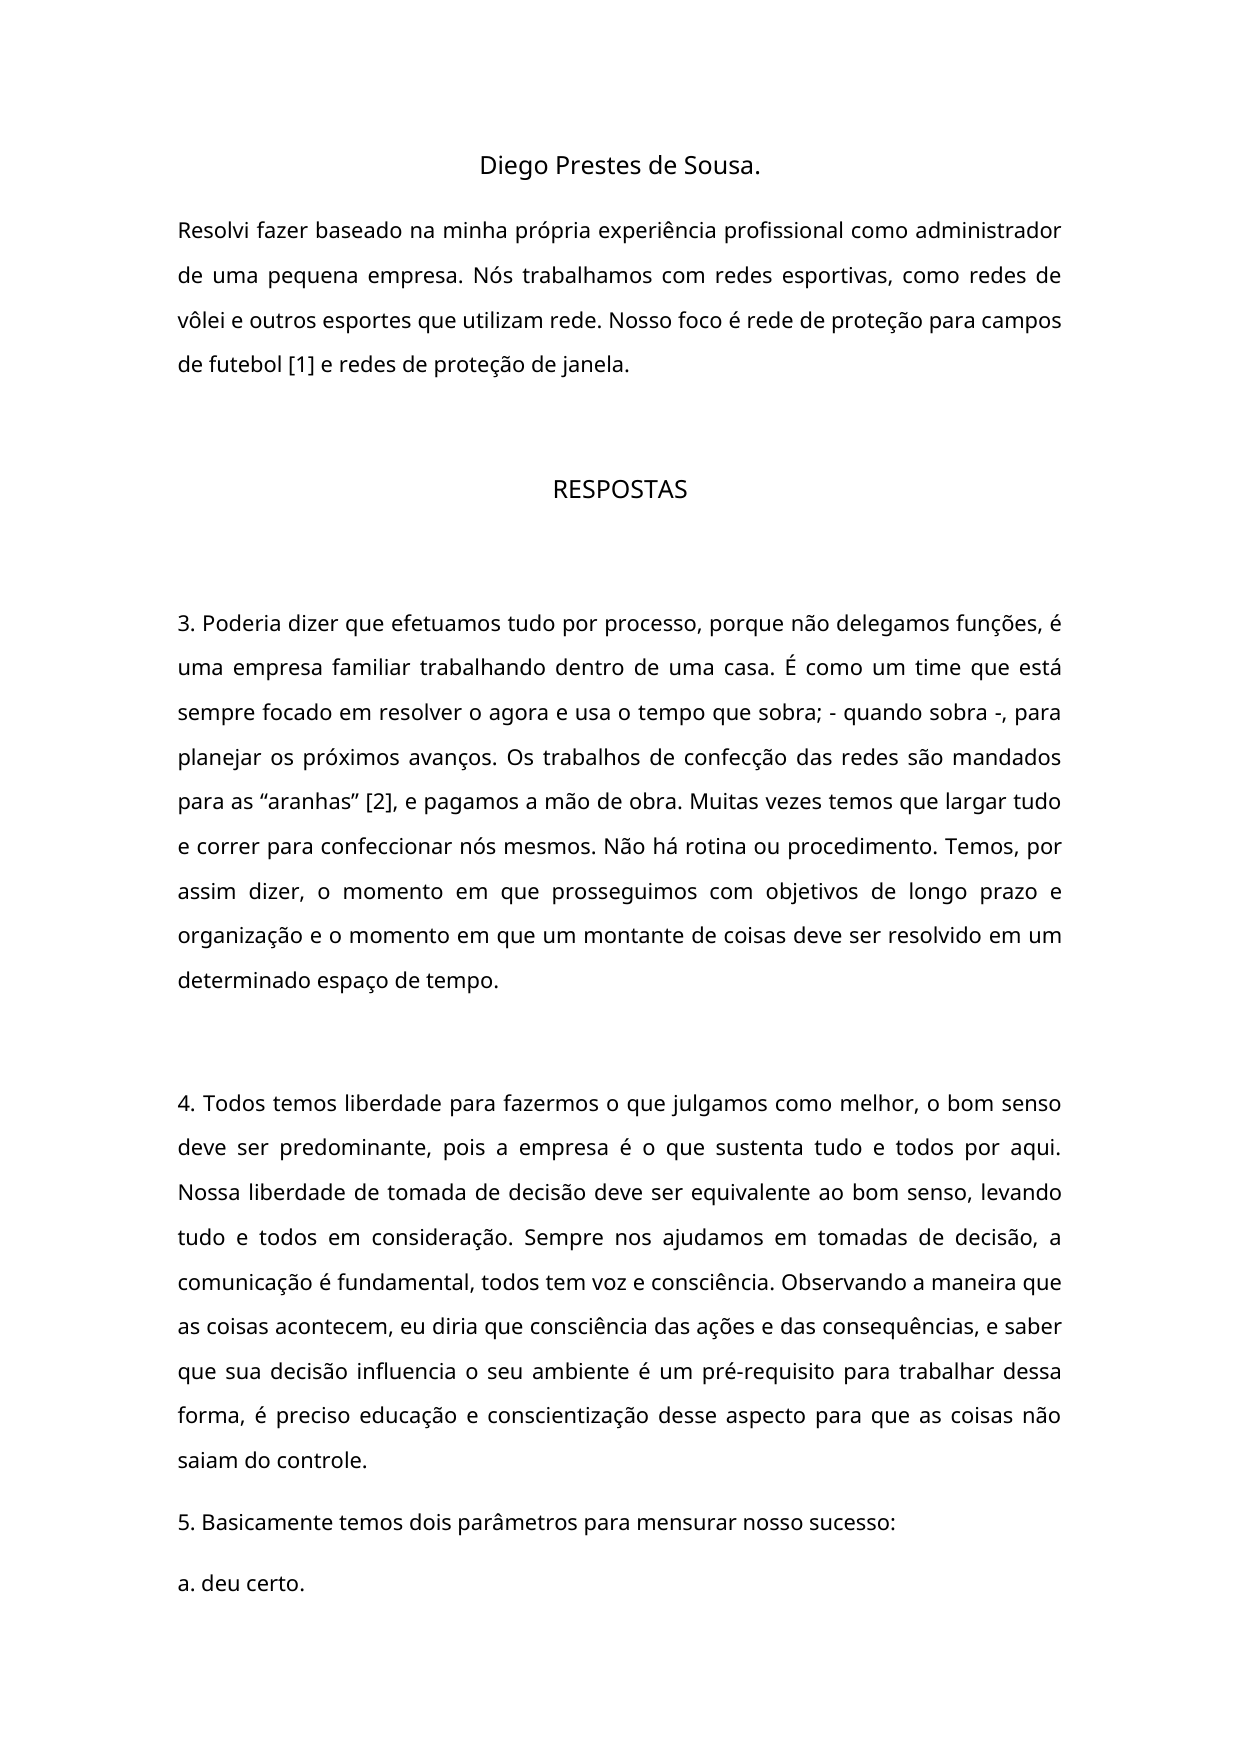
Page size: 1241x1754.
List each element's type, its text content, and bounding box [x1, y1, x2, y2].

text 3. Poderia dizer que efetuamos tudo por processo, porque não delegamos funções, é uma empresa familiar trabalhando dentro de uma casa. É como um time que está sempre focado em resolver o agora e usa o tempo que sobra; - quando sobra -, para planejar os próximos avanços. Os trabalhos de confecção das redes são mandados para as “aranhas” [2], e pagamos a mão de obra. Muitas vezes temos que largar tudo e correr para confeccionar nós mesmos. Não há rotina ou procedimento. Temos, por assim dizer, o momento em que prosseguimos com objetivos de longo prazo e organização e o momento em que um montante de coisas deve ser resolvido em um determinado espaço de tempo. [177, 607, 1063, 995]
text 5. Basicamente temos dois parâmetros para mensurar nosso sucesso: [177, 1507, 1063, 1536]
text RESPOSTAS [177, 472, 1063, 506]
text a. deu certo. [177, 1568, 1063, 1598]
text Resolvi fazer baseado na minha própria experiência profissional como administrador de uma pequena empresa. Nós trabalhamos com redes esportivas, como redes de vôlei e outros esportes que utilizam rede. Nosso foco é rede de proteção para campos de futebol [1] e redes de proteção de janela. [177, 215, 1063, 379]
text 4. Todos temos liberdade para fazermos o que julgamos como melhor, o bom senso deve ser predominante, pois a empresa é o que sustenta tudo e todos por aqui. Nossa liberdade de tomada de decisão deve ser equivalente ao bom senso, levando tudo e todos em consideração. Sempre nos ajudamos em tomadas de decisão, a comunicação é fundamental, todos tem voz e consciência. Observando a maneira que as coisas acontecem, eu diria que consciência das ações e das consequências, e saber que sua decisão influencia o seu ambiente é um pré-requisito para trabalhar dessa forma, é preciso educação e conscientização desse aspecto para que as coisas não saiam do controle. [177, 1088, 1063, 1475]
text Diego Prestes de Sousa. [177, 148, 1063, 182]
